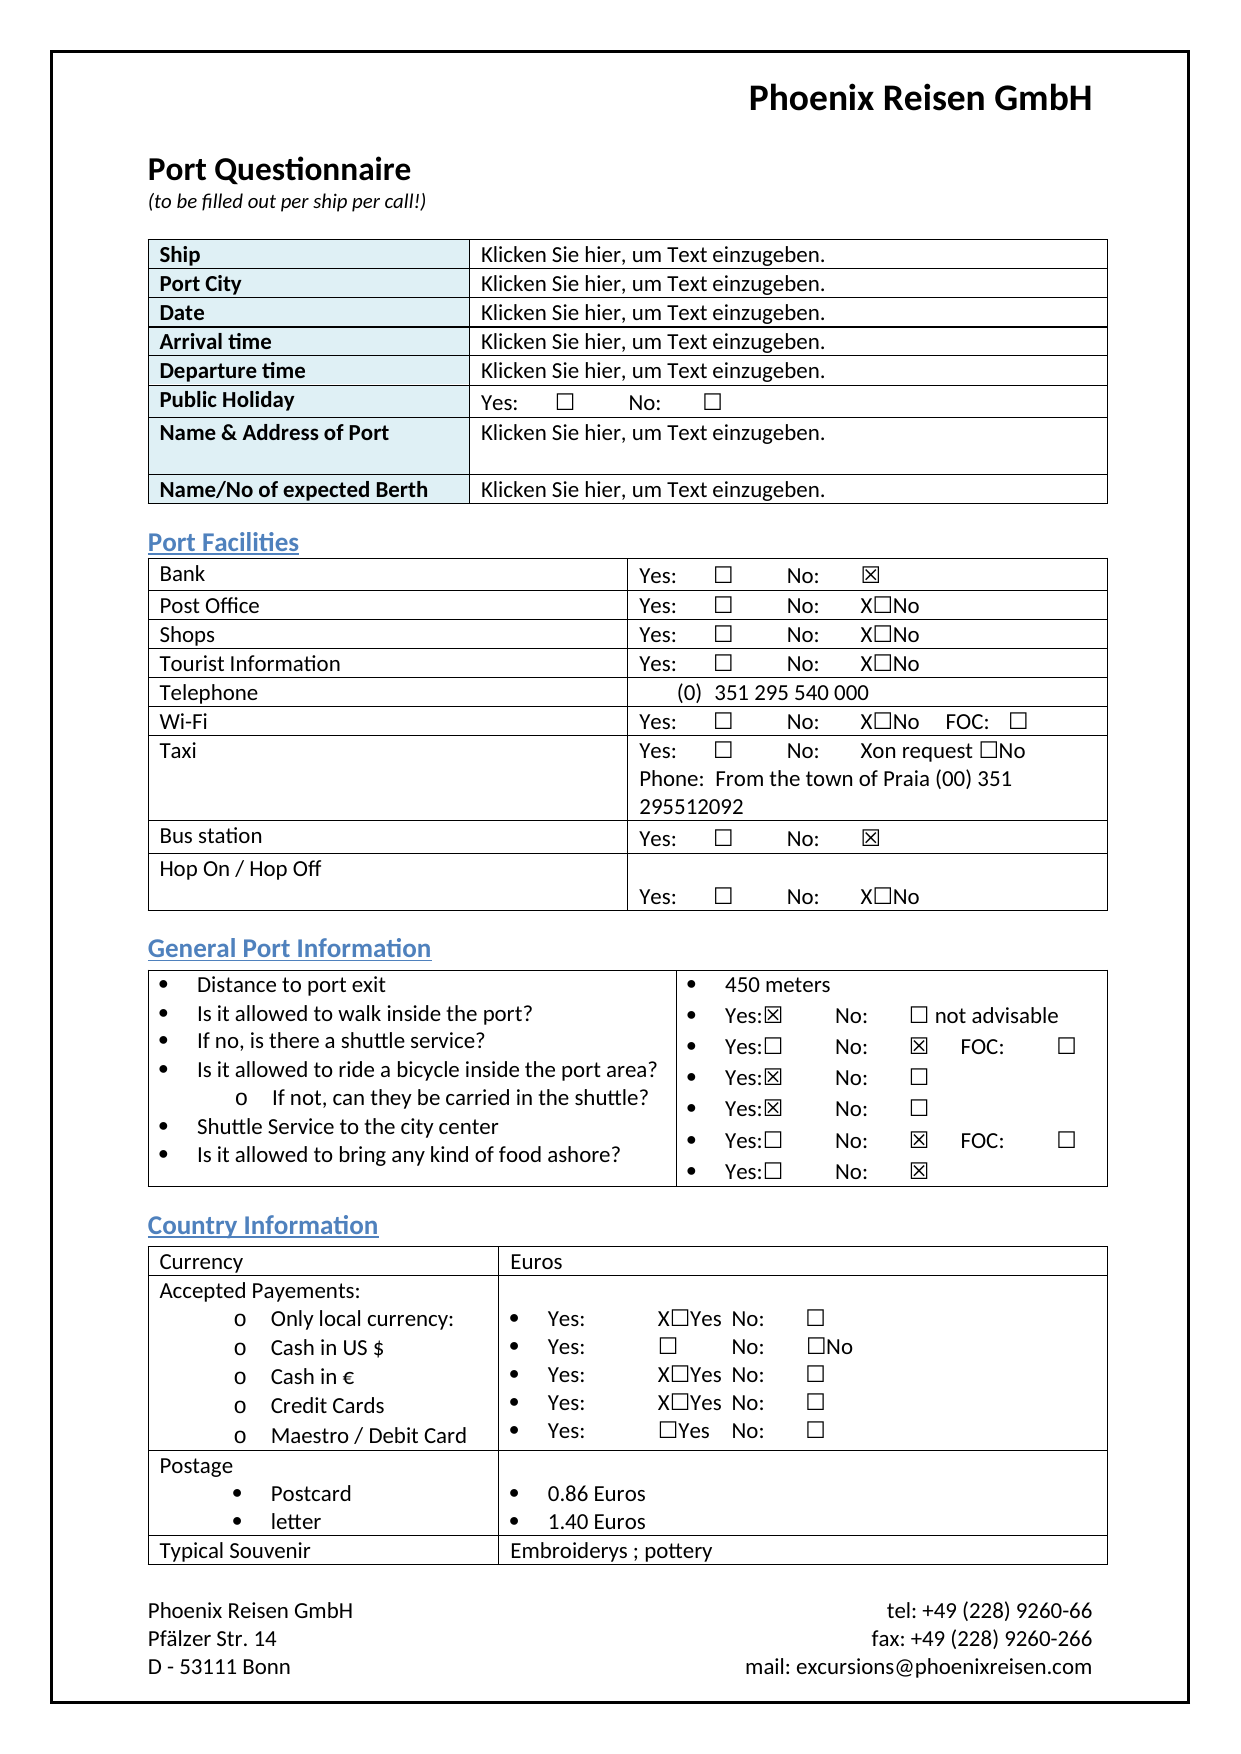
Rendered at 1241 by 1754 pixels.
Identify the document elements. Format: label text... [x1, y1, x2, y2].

table_cell Accepted Payements: Only local currency: Cash in US $ Cash in € Credit Cards Maestro / Debit Card [149, 1276, 498, 1450]
table_header Bank [149, 559, 627, 590]
table_cell Departure time [149, 356, 469, 384]
table_cell [499, 1451, 1107, 1535]
table_cell [499, 1276, 1107, 1450]
table_cell Public Holiday [149, 386, 469, 417]
table_cell Post Office [149, 591, 627, 619]
table_cell Telephone [149, 678, 627, 706]
table_cell Date [149, 298, 469, 326]
table_cell Bus station [149, 821, 627, 853]
table_cell Port City [149, 269, 469, 297]
table_cell Taxi [149, 736, 627, 820]
table_cell Yes: No: [628, 821, 1107, 853]
table_header Yes: No: [628, 559, 1107, 590]
table_cell Tourist Information [149, 649, 627, 677]
table_cell [628, 591, 1107, 619]
table_cell Name & Address of Port [149, 418, 469, 474]
table_cell Wi-Fi [149, 707, 627, 735]
table_header Ship [149, 240, 469, 268]
table_cell [628, 854, 1107, 910]
table_cell [628, 649, 1107, 677]
table_cell [628, 707, 1107, 735]
table_cell Shops [149, 620, 627, 648]
table_cell Arrival time [149, 328, 469, 355]
table_header Yes: No: not advisable Yes: No: FOC: Yes: No: Yes: No: Yes: No: FOC: Yes: No: [677, 971, 1107, 1186]
table_cell Name/No of expected Berth [149, 475, 469, 503]
subtitle General Port Information [148, 932, 1093, 965]
subtitle Port Facilities [148, 525, 1093, 558]
table_header Currency [149, 1247, 498, 1275]
table_cell Embroiderys ; pottery [499, 1536, 1107, 1564]
table_header [499, 1247, 1107, 1275]
title (to be filled out per ship per call!) [148, 188, 1093, 214]
table_cell [628, 678, 1107, 706]
subtitle Country Information [148, 1208, 1093, 1241]
table_cell Postage Postcard letter [149, 1451, 498, 1535]
title Port Questionnaire [148, 148, 1093, 188]
table_cell Hop On / Hop Off [149, 854, 627, 910]
table_cell [628, 620, 1107, 648]
table_cell Phone: [628, 736, 1107, 820]
table_header Distance to port exit Is it allowed to walk inside the port? If no, is there a shuttle service? Is it allowed to ride a bicycle inside the port area? If not, can they be carried in the shuttle? Shuttle Service to the city center Is it allowed to bring any kind of food ashore? [149, 971, 676, 1186]
table_cell Typical Souvenir [149, 1536, 498, 1564]
